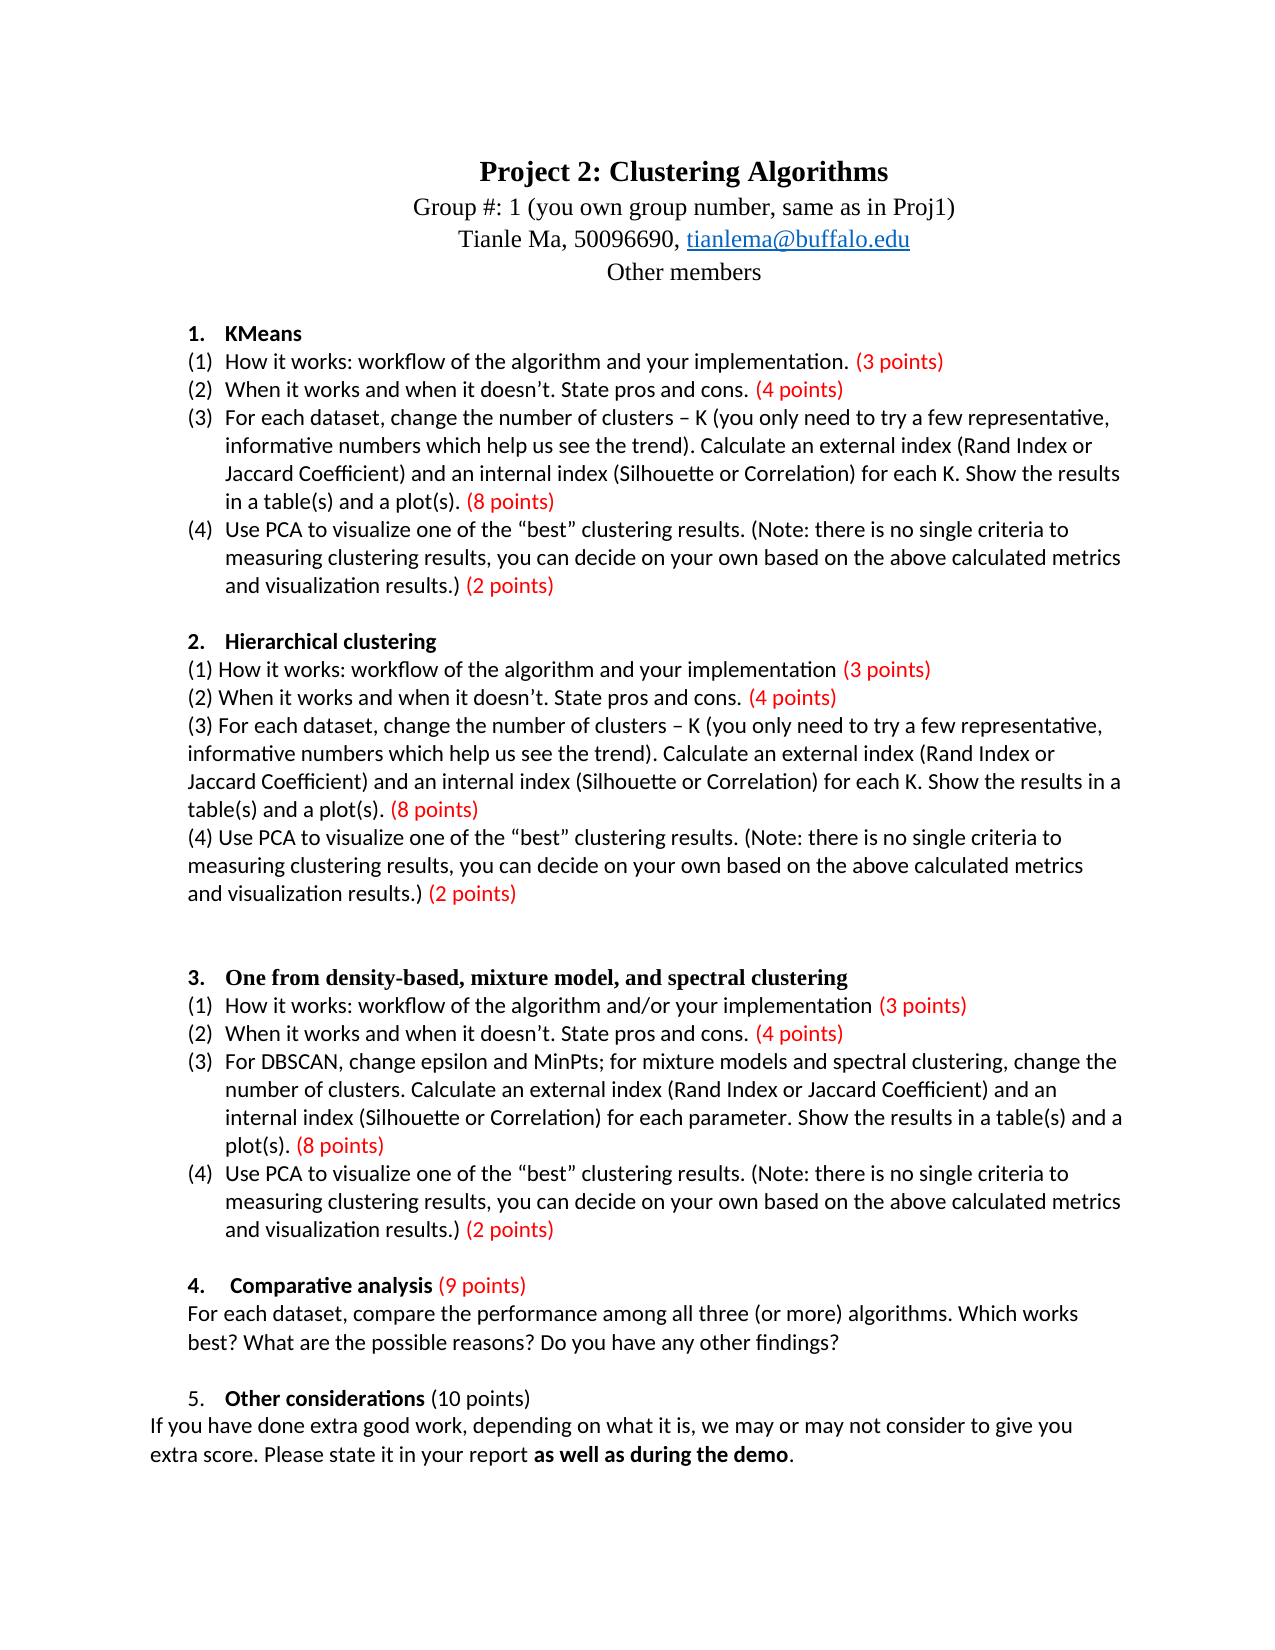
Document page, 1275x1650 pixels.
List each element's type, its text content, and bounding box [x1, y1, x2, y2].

list KMeans [187, 319, 1125, 347]
text Project 2: Clustering Algorithms [318, 154, 1050, 188]
text (3) For each dataset, change the number of clusters – K (you only need to try a few representative, informative numbers which help us see the trend). Calculate an external index (Rand Index or Jaccard Coefficient) and an internal index (Silhouette or Correlation) for each K. Show the results in a table(s) and a plot(s). (8 points) [187, 711, 1125, 823]
text (4) Use PCA to visualize one of the “best” clustering results. (Note: there is no single criteria to measuring clustering results, you can decide on your own based on the above calculated metrics and visualization results.) (2 points) [187, 823, 1125, 907]
text For each dataset, compare the performance among all three (or more) algorithms. Which works best? What are the possible reasons? Do you have any other findings? [187, 1299, 1125, 1356]
text Tianle Ma, 50096690, tianlema@buffalo.edu [318, 224, 1050, 253]
text If you have done extra good work, depending on what it is, we may or may not consider to give you extra score. Please state it in your report as well as during the demo. [150, 1412, 1125, 1468]
list When it works and when it doesn’t. State pros and cons. (4 points) [187, 375, 1125, 403]
list One from density-based, mixture model, and spectral clustering [187, 963, 1125, 991]
list How it works: workflow of the algorithm and/or your implementation (3 points) [187, 991, 1125, 1019]
text Other members [318, 257, 1050, 286]
list For each dataset, change the number of clusters – K (you only need to try a few representative, informative numbers which help us see the trend). Calculate an external index (Rand Index or Jaccard Coefficient) and an internal index (Silhouette or Correlation) for each K. Show the results in a table(s) and a plot(s). (8 points) [187, 403, 1125, 515]
text Group #: 1 (you own group number, same as in Proj1) [318, 192, 1050, 220]
text (2) When it works and when it doesn’t. State pros and cons. (4 points) [187, 683, 1125, 711]
list How it works: workflow of the algorithm and your implementation. (3 points) [187, 347, 1125, 375]
list Use PCA to visualize one of the “best” clustering results. (Note: there is no single criteria to measuring clustering results, you can decide on your own based on the above calculated metrics and visualization results.) (2 points) [187, 1159, 1125, 1243]
list When it works and when it doesn’t. State pros and cons. (4 points) [187, 1019, 1125, 1047]
list Hierarchical clustering [187, 627, 1125, 655]
list Use PCA to visualize one of the “best” clustering results. (Note: there is no single criteria to measuring clustering results, you can decide on your own based on the above calculated metrics and visualization results.) (2 points) [187, 515, 1125, 599]
list For DBSCAN, change epsilon and MinPts; for mixture models and spectral clustering, change the number of clusters. Calculate an external index (Rand Index or Jaccard Coefficient) and an internal index (Silhouette or Correlation) for each parameter. Show the results in a table(s) and a plot(s). (8 points) [187, 1047, 1125, 1159]
list Other considerations (10 points) [187, 1384, 1125, 1412]
list Comparative analysis (9 points) [187, 1272, 1125, 1299]
text (1) How it works: workflow of the algorithm and your implementation (3 points) [187, 655, 1125, 683]
